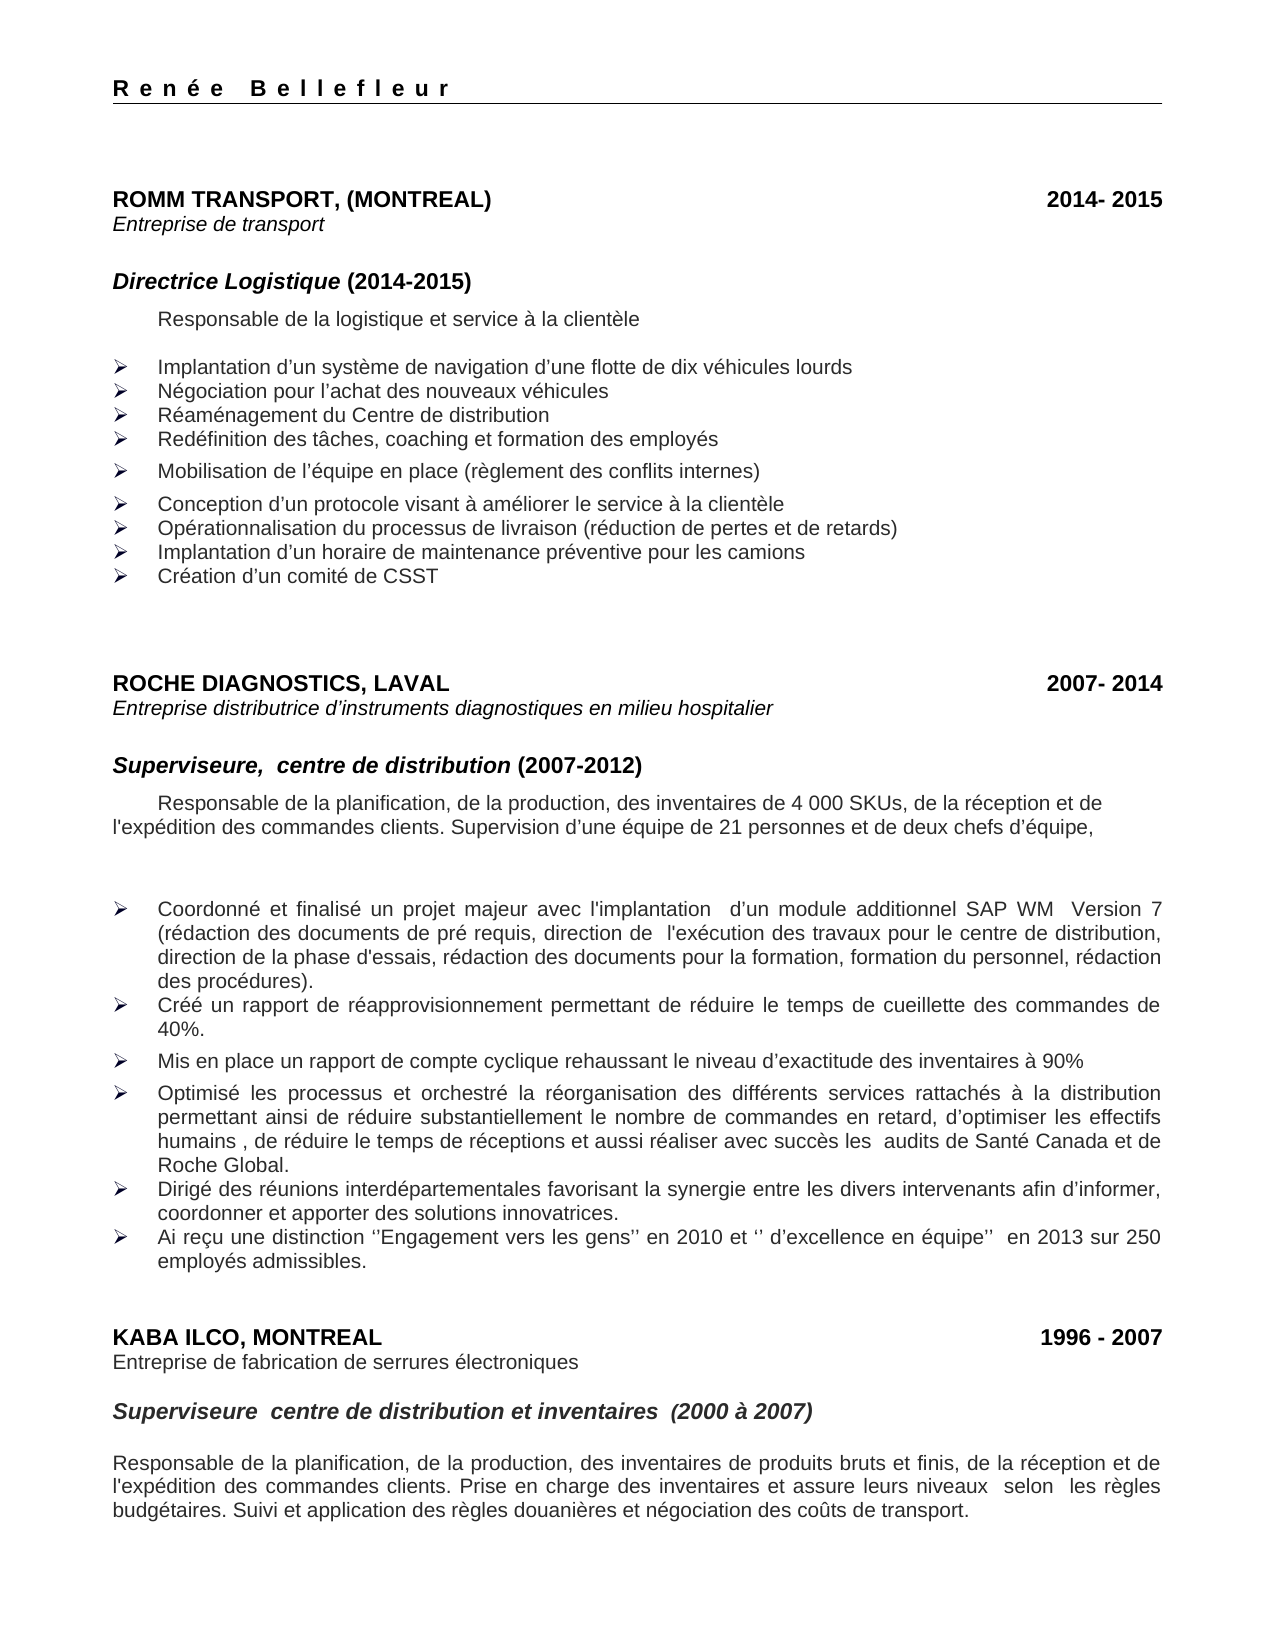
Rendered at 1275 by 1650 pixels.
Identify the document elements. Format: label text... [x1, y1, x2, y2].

list Négociation pour l’achat des nouveaux véhicules [112, 379, 1162, 403]
text Responsable de la planification, de la production, des inventaires de produits bruts et finis, de la réception et de l'expédition des commandes clients. Prise en charge des inventaires et assure leurs niveaux selon les règles budgétaires. Suivi et application des règles douanières et négociation des coûts de transport. [112, 1450, 1162, 1522]
list Créé un rapport de réapprovisionnement permettant de réduire le temps de cueillette des commandes de 40%. [112, 992, 1162, 1040]
list Implantation d’un système de navigation d’une flotte de dix véhicules lourds [112, 355, 1162, 379]
text Kaba Ilco, Montreal 1996 - 2007 [112, 1323, 1162, 1350]
list Mobilisation de l’équipe en place (règlement des conflits internes) [112, 459, 1162, 483]
list Ai reçu une distinction ‘’Engagement vers les gens’’ en 2010 et ‘’ d’excellence en équipe’’ en 2013 sur 250 employés admissibles. [112, 1225, 1162, 1273]
list Dirigé des réunions interdépartementales favorisant la synergie entre les divers intervenants afin d’informer, coordonner et apporter des solutions innovatrices. [112, 1177, 1162, 1225]
text romm transport, (Montreal) 2014- 2015 [112, 186, 1162, 212]
text Entreprise de fabrication de serrures électroniques [112, 1350, 1162, 1374]
list Implantation d’un horaire de maintenance préventive pour les camions [112, 540, 1162, 564]
text Entreprise de transport [112, 212, 1162, 236]
text Superviseure centre de distribution et inventaires ​ (2000 à 2007) [112, 1398, 1162, 1424]
list Conception d’un protocole visant à améliorer le service à la clientèle [112, 492, 1162, 516]
text Directrice Logistique (2014-2015) [112, 268, 1162, 294]
list Création d’un comité de CSST [112, 564, 1162, 588]
list Coordonné et finalisé un projet majeur avec l'implantation d’un module additionnel SAP WM Version 7 (rédaction des documents de pré requis, direction de l'exécution des travaux pour le centre de distribution, direction de la phase d'essais, rédaction des documents pour la formation, formation du personnel, rédaction des procédures). [112, 896, 1162, 992]
list Redéfinition des tâches, coaching et formation des employés [112, 427, 1162, 451]
list Réaménagement du Centre de distribution [112, 403, 1162, 427]
text Roche Diagnostics, Laval 2007- 2014 [112, 670, 1162, 696]
text Responsable de la logistique et service à la clientèle [112, 307, 1162, 331]
text Superviseure, centre de distribution (2007-2012) [112, 752, 1162, 778]
text Entreprise distributrice d’instruments diagnostiques en milieu hospitalier [112, 696, 1162, 720]
text Responsable de la planification, de la production, des inventaires de 4 000 SKUs, de la réception et de l'expédition des commandes clients. Supervision d’une équipe de 21 personnes et de deux chefs d’équipe, [112, 791, 1162, 838]
list Optimisé les processus et orchestré la réorganisation des différents services rattachés à la distribution permettant ainsi de réduire substantiellement le nombre de commandes en retard, d’optimiser les effectifs humains , de réduire le temps de réceptions et aussi réaliser avec succès les audits de Santé Canada et de Roche Global. [112, 1081, 1162, 1177]
list Mis en place un rapport de compte cyclique rehaussant le niveau d’exactitude des inventaires à 90% [112, 1049, 1162, 1073]
list Opérationnalisation du processus de livraison (réduction de pertes et de retards) [112, 516, 1162, 540]
